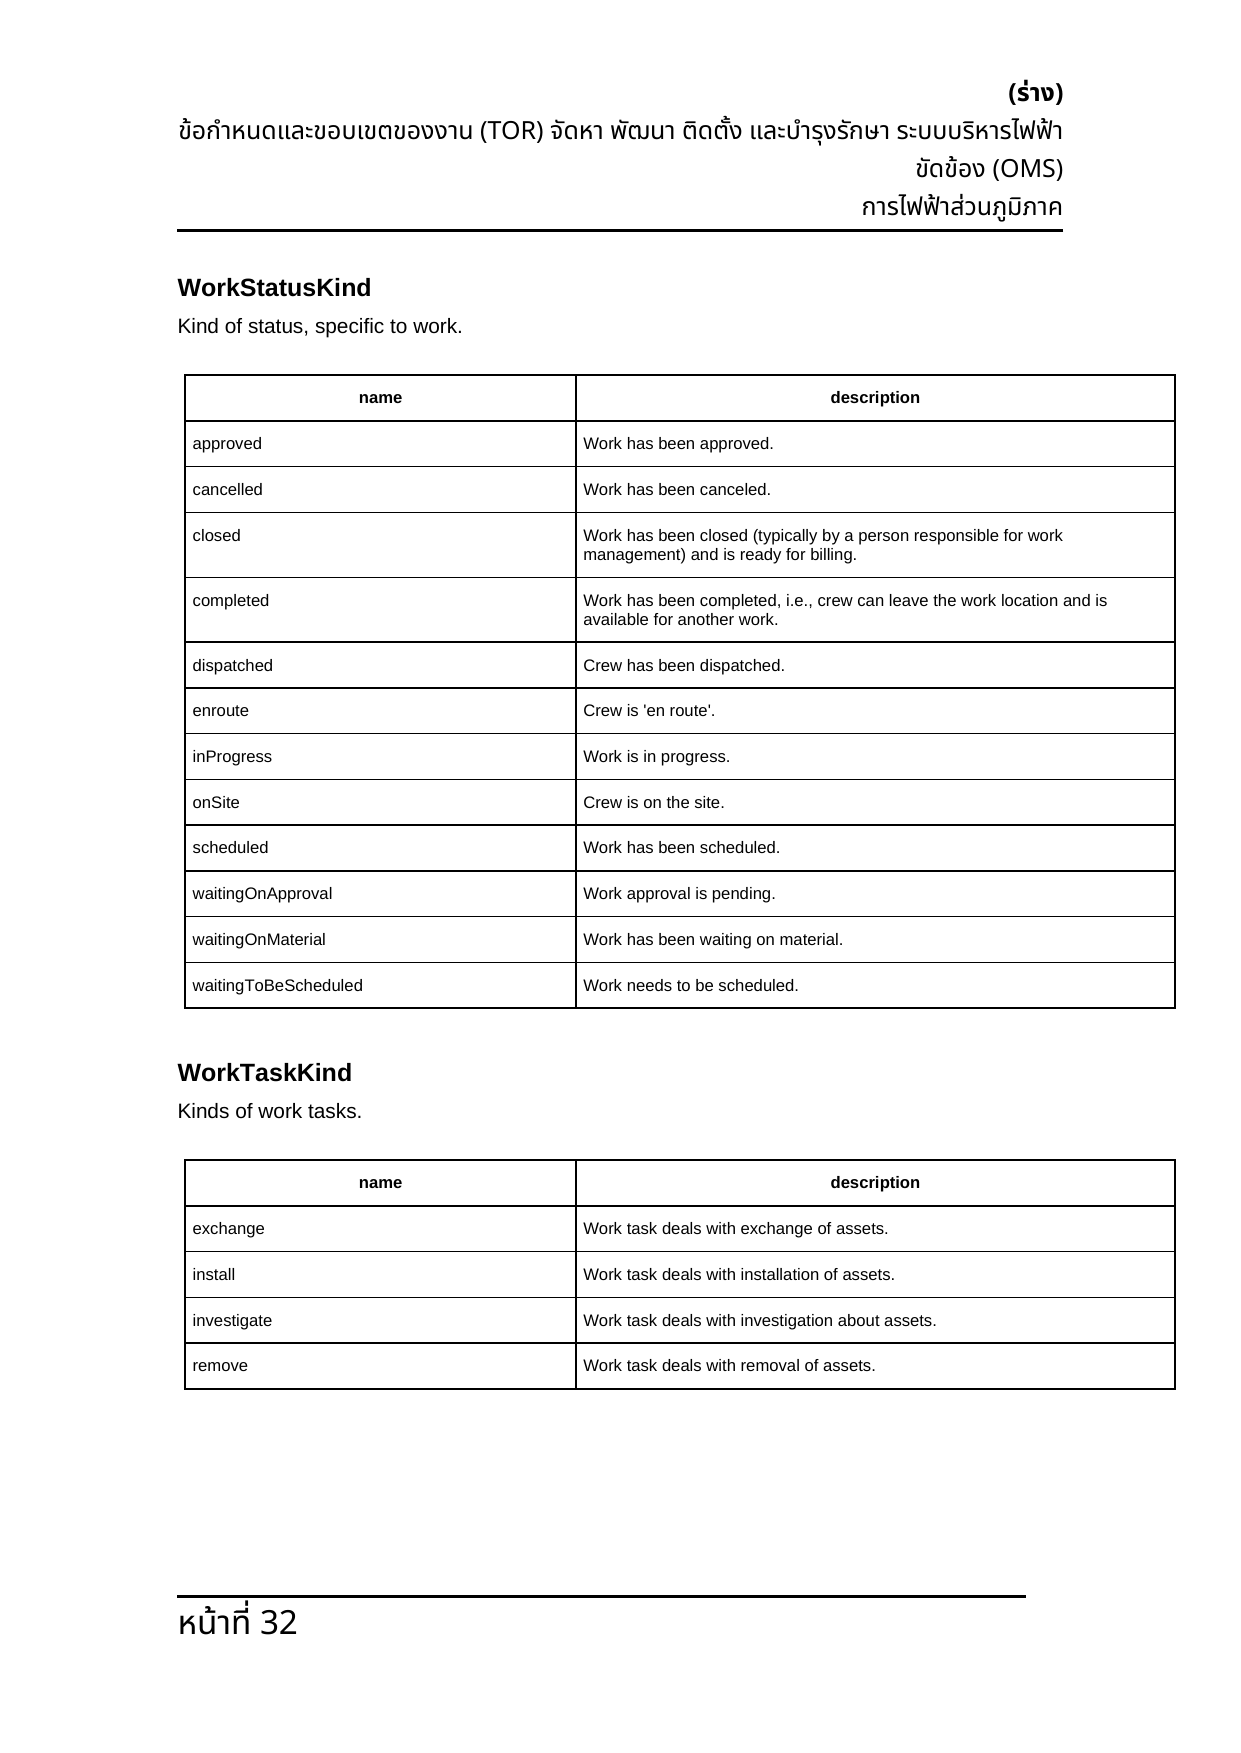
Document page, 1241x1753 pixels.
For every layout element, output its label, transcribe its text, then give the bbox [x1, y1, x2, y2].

table_cell Work has been scheduled. [577, 826, 1174, 870]
table_cell Crew is on the site. [577, 780, 1174, 824]
table_cell dispatched [186, 643, 575, 687]
table_cell Work is in progress. [577, 734, 1174, 778]
table_cell exchange [186, 1207, 575, 1251]
text WorkTaskKind [177, 1058, 1063, 1086]
table_cell inProgress [186, 734, 575, 778]
table_cell closed [186, 513, 575, 576]
table_cell Crew has been dispatched. [577, 643, 1174, 687]
table_cell waitingOnMaterial [186, 917, 575, 961]
table_cell waitingOnApproval [186, 872, 575, 916]
text Kinds of work tasks. [177, 1099, 1063, 1123]
table_cell approved [186, 422, 575, 466]
table_cell scheduled [186, 826, 575, 870]
table_header name [186, 1161, 575, 1205]
table_cell Work task deals with installation of assets. [577, 1252, 1174, 1296]
table_cell waitingToBeScheduled [186, 963, 575, 1007]
table_cell Work has been canceled. [577, 467, 1174, 511]
table_cell Work approval is pending. [577, 872, 1174, 916]
table_header name [186, 376, 575, 420]
table_cell completed [186, 578, 575, 641]
table_cell Work task deals with investigation about assets. [577, 1298, 1174, 1342]
table_cell onSite [186, 780, 575, 824]
table_cell investigate [186, 1298, 575, 1342]
table_cell enroute [186, 689, 575, 733]
table_cell Work needs to be scheduled. [577, 963, 1174, 1007]
table_cell remove [186, 1344, 575, 1388]
table_cell install [186, 1252, 575, 1296]
table_cell Work has been approved. [577, 422, 1174, 466]
table_cell Work has been completed, i.e., crew can leave the work location and is available for another work. [577, 578, 1174, 641]
table_header description [577, 376, 1174, 420]
table_cell Work has been closed (typically by a person responsible for work management) and is ready for billing. [577, 513, 1174, 576]
table_cell cancelled [186, 467, 575, 511]
table_cell Crew is 'en route'. [577, 689, 1174, 733]
table_header description [577, 1161, 1174, 1205]
table_cell Work task deals with removal of assets. [577, 1344, 1174, 1388]
table_cell Work has been waiting on material. [577, 917, 1174, 961]
table_cell Work task deals with exchange of assets. [577, 1207, 1174, 1251]
text Kind of status, specific to work. [177, 314, 1063, 338]
text WorkStatusKind [177, 273, 1063, 301]
